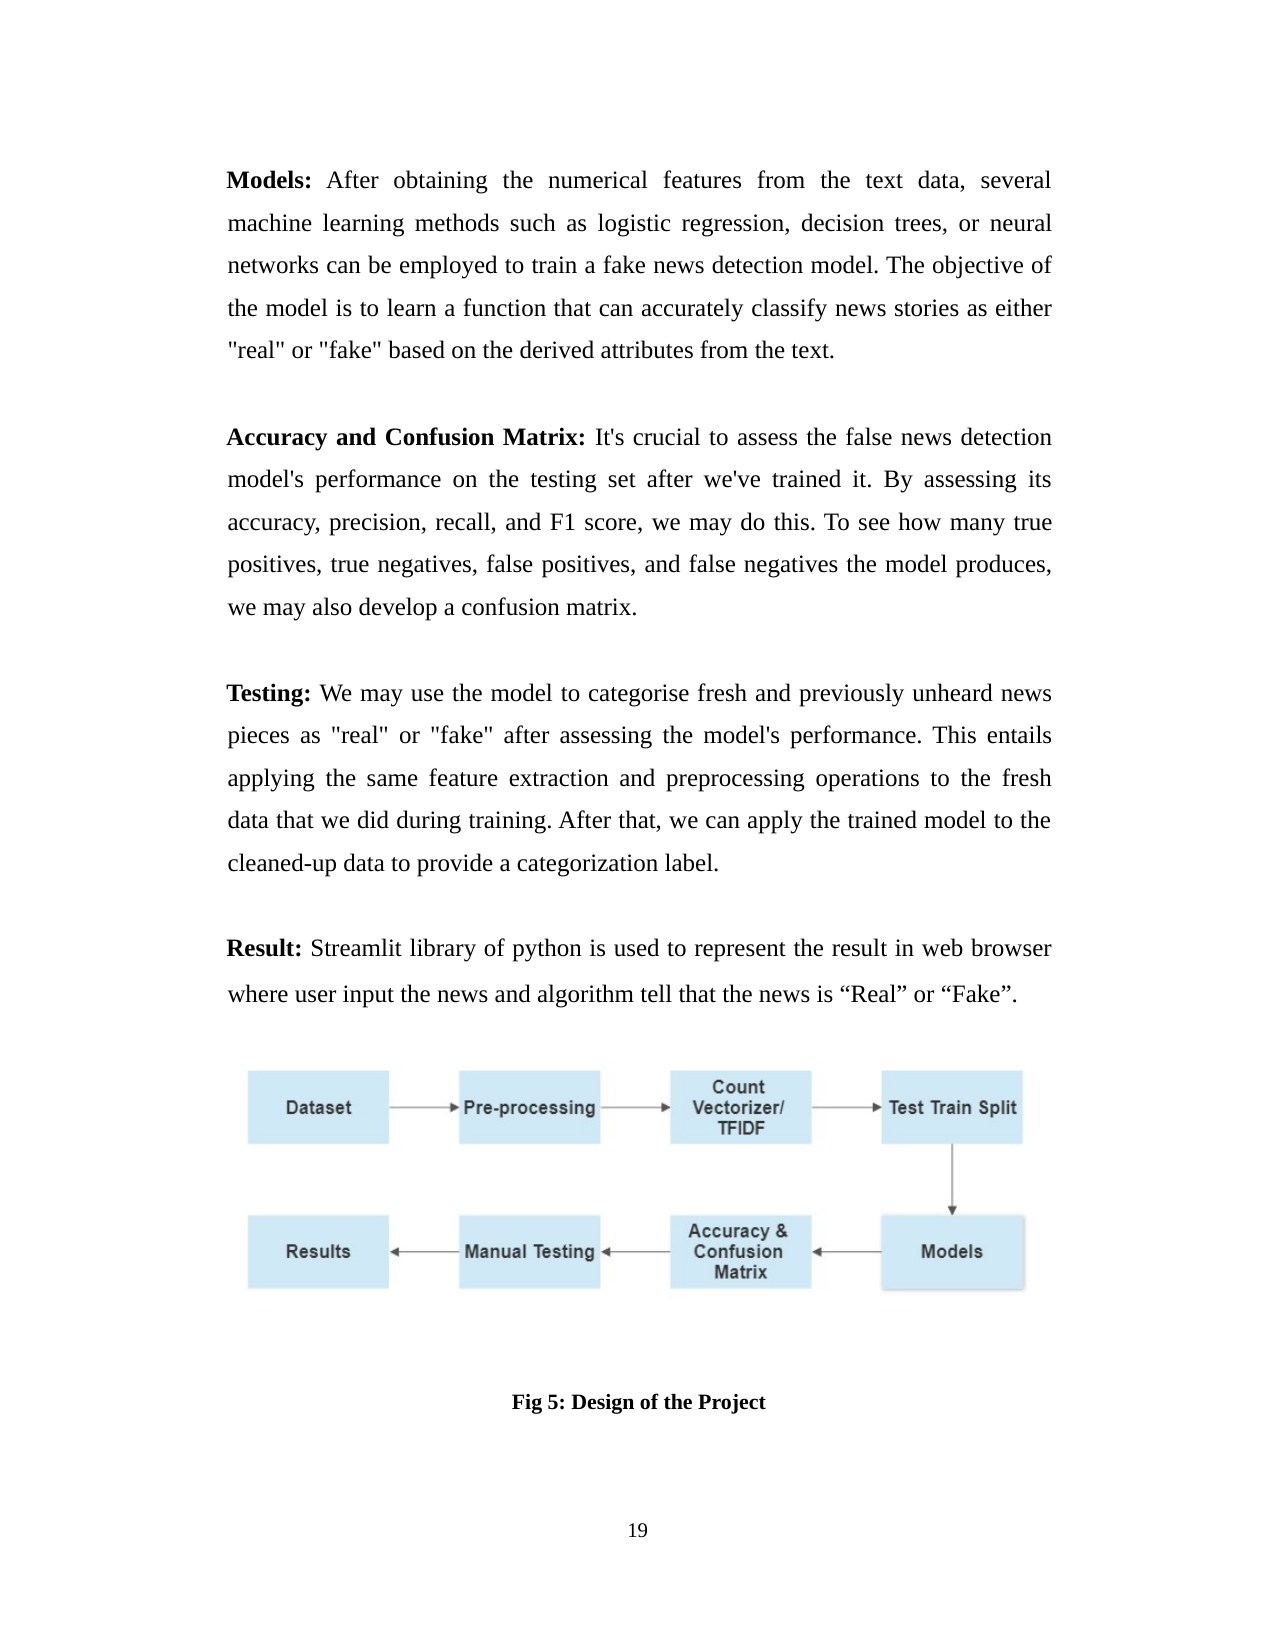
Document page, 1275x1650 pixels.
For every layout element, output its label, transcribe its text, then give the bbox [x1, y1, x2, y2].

text Fig 5: Design of the Project [225, 1389, 1052, 1414]
text Accuracy and Confusion Matrix: It's crucial to assess the false news detection model's performance on the testing set after we've trained it. By assessing its accuracy, precision, recall, and F1 score, we may do this. To see how many true positives, true negatives, false positives, and false negatives the model produces, we may also develop a confusion matrix. [226, 422, 1053, 620]
text Testing: We may use the model to categorise fresh and previously unheard news pieces as "real" or "fake" after assessing the model's performance. This entails applying the same feature extraction and preprocessing operations to the fresh data that we did during training. After that, we can apply the trained model to the cleaned-up data to provide a categorization label. [226, 678, 1053, 876]
picture [225, 1025, 1050, 1346]
text Result: Streamlit library of python is used to represent the result in web browser where user input the news and algorithm tell that the news is “Real” or “Fake”. [226, 933, 1053, 1008]
text Models: After obtaining the numerical features from the text data, several machine learning methods such as logistic regression, decision trees, or neural networks can be employed to train a fake news detection model. The objective of the model is to learn a function that can accurately classify news stories as either "real" or "fake" based on the derived attributes from the text. [226, 165, 1053, 364]
